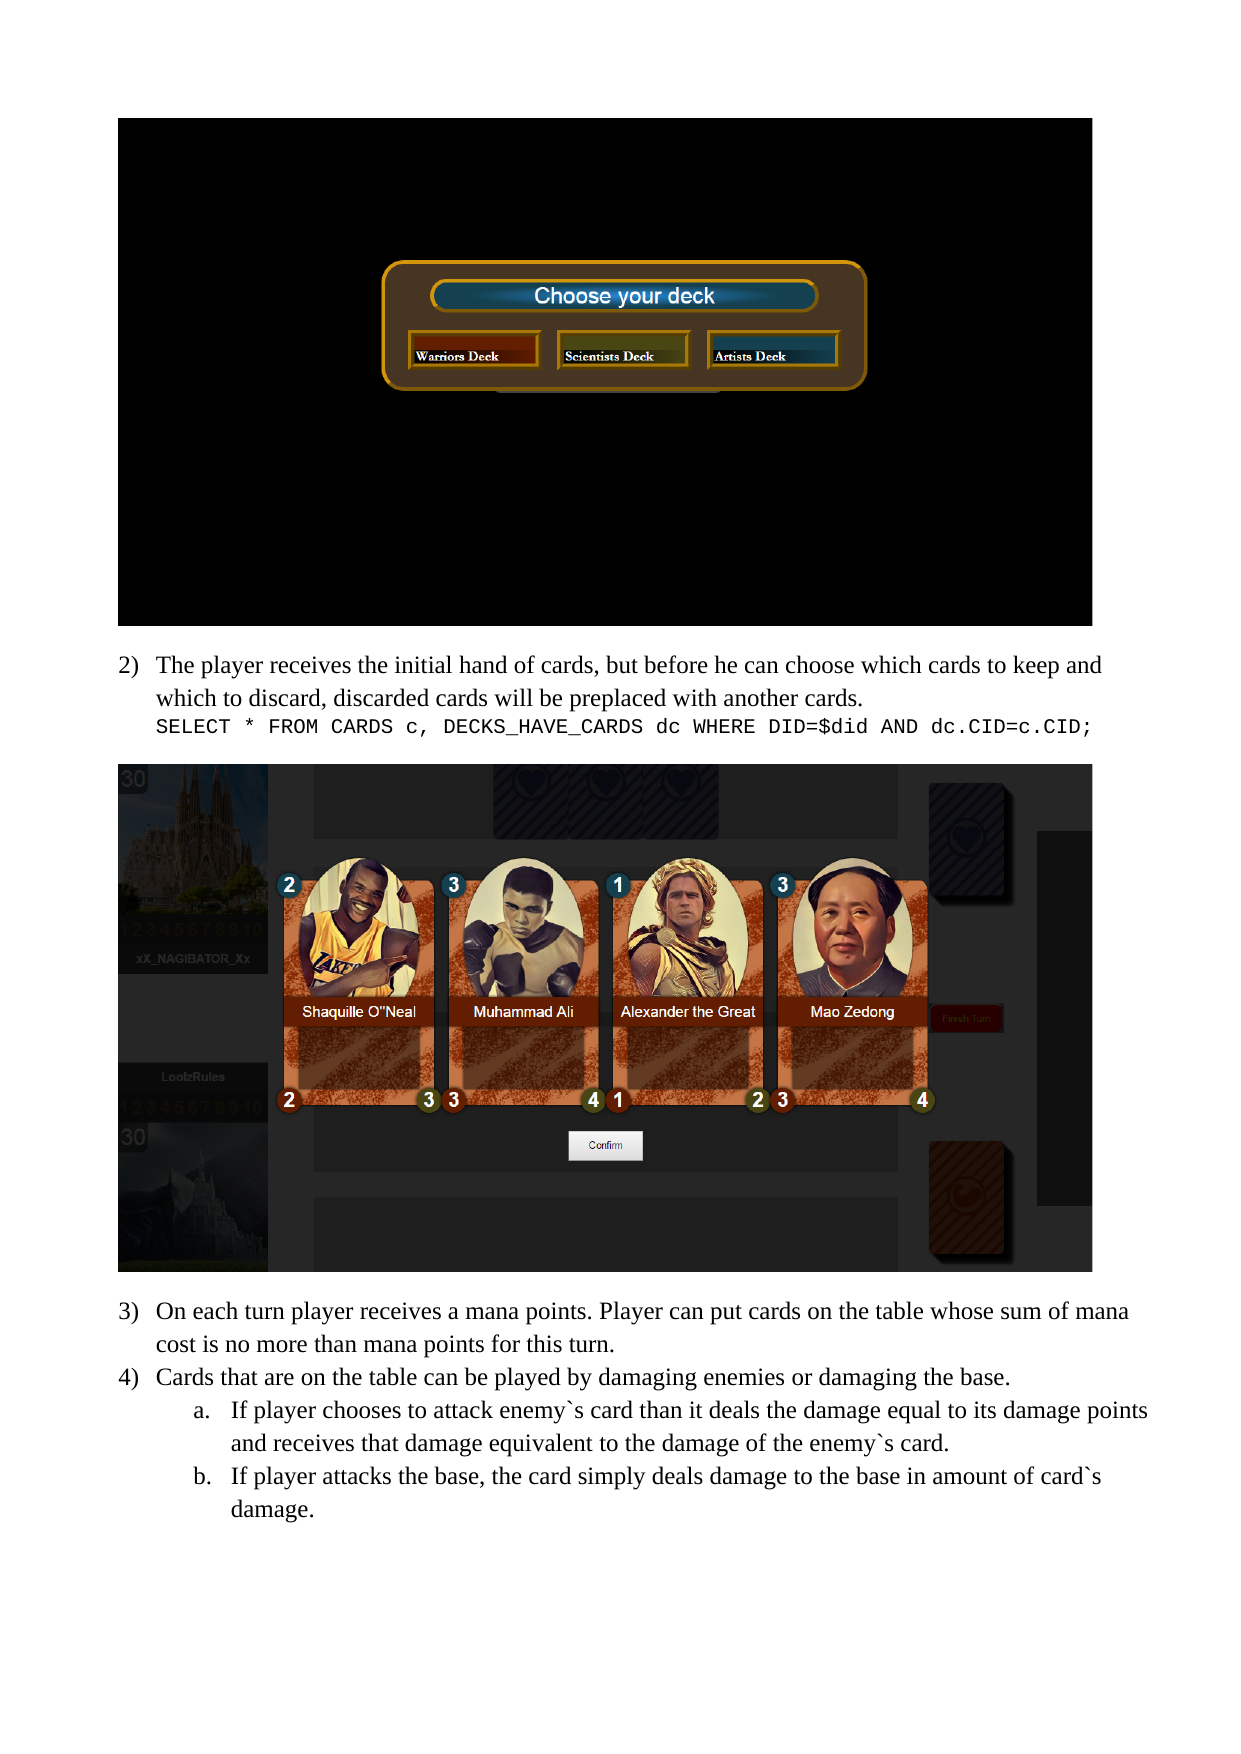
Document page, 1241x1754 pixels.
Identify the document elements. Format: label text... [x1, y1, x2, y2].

list On each turn player receives a mana points. Player can put cards on the table whose sum of mana cost is no more than mana points for this turn. [118, 1296, 1152, 1358]
list The player receives the initial hand of cards, but before he can choose which cards to keep and which to discard, discarded cards will be preplaced with another cards. [118, 650, 1152, 712]
picture [118, 764, 1093, 1272]
list If player attacks the base, the card simply deals damage to the base in amount of card`s damage. [193, 1461, 1152, 1523]
picture [118, 118, 1093, 626]
list If player chooses to attack enemy`s card than it deals the damage equal to its damage points and receives that damage equivalent to the damage of the enemy`s card. [193, 1395, 1152, 1457]
list Cards that are on the table can be played by damaging enemies or damaging the base. [118, 1362, 1152, 1391]
list SELECT * FROM CARDS c, DECKS_HAVE_CARDS dc WHERE DID=$did AND dc.CID=c.CID; [156, 716, 1152, 740]
